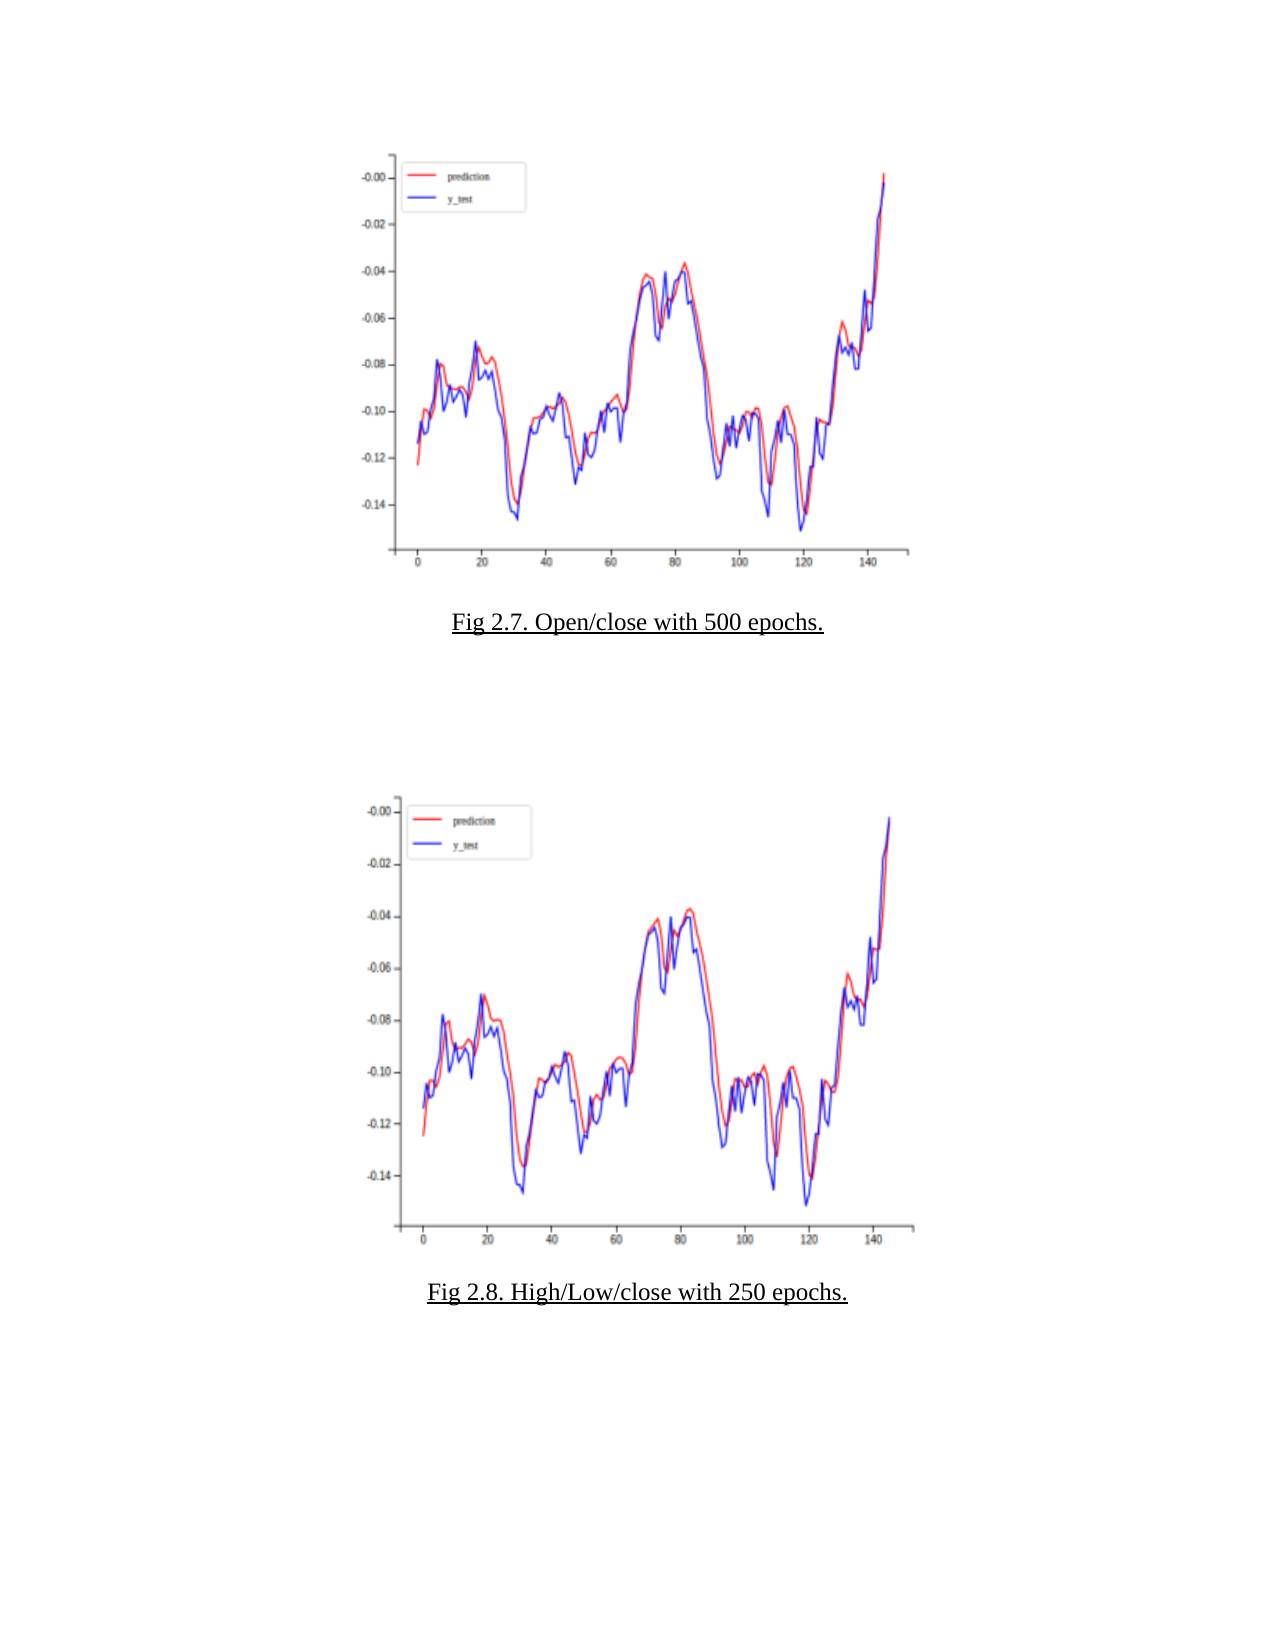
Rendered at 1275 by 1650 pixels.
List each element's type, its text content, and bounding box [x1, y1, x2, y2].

text Fig 2.8. High/Low/close with 250 epochs. [150, 1277, 1125, 1306]
text Fig 2.7. Open/close with 500 epochs. [150, 607, 1125, 636]
